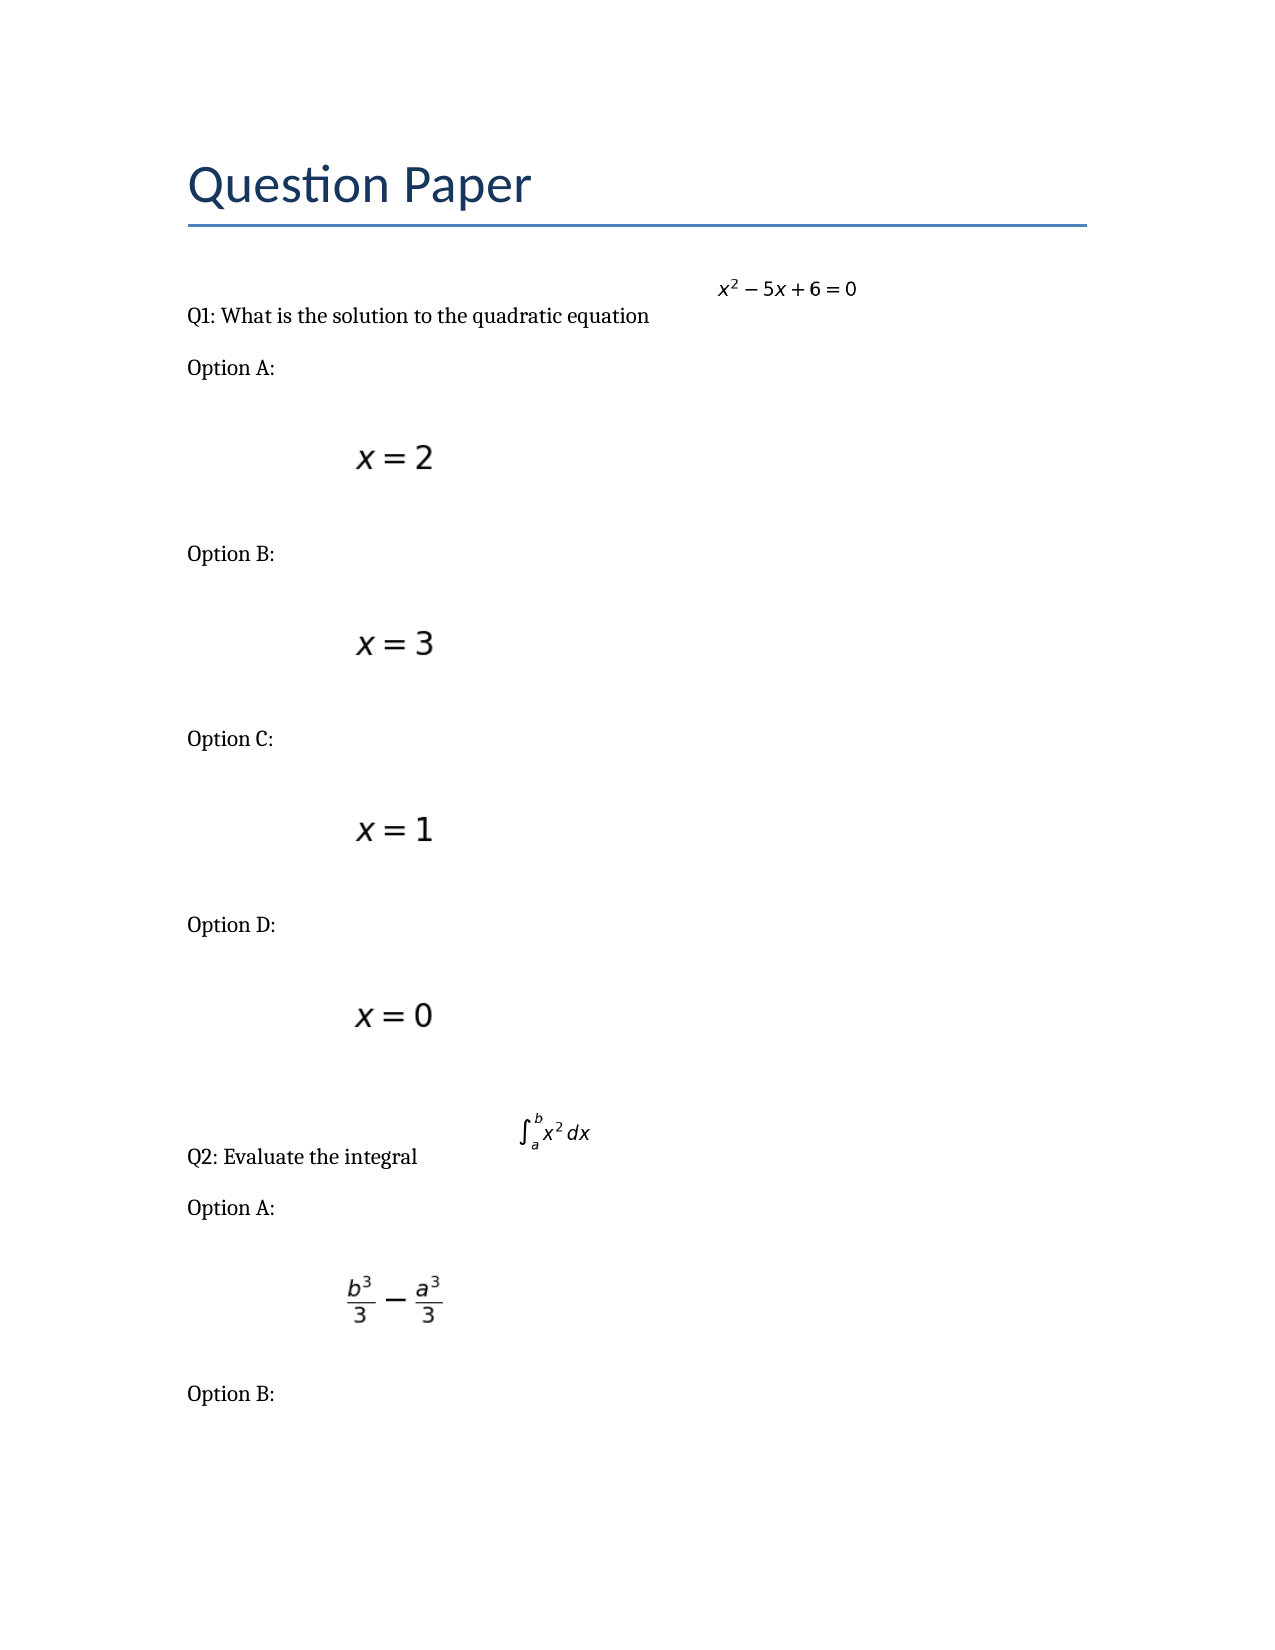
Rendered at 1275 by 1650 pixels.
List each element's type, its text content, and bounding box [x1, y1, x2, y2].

title Question Paper [187, 150, 1087, 227]
text Option B: [187, 540, 1087, 567]
picture [206, 591, 582, 702]
text Q1: What is the solution to the quadratic equation [187, 258, 1087, 330]
text Option D: [187, 912, 1087, 938]
text Option A: [187, 1195, 1087, 1221]
picture [206, 405, 582, 516]
text Option A: [187, 354, 1087, 381]
picture [206, 1245, 582, 1356]
picture [674, 257, 899, 324]
text Option B: [187, 1381, 1087, 1407]
picture [206, 777, 582, 888]
picture [206, 963, 582, 1074]
text Option C: [187, 726, 1087, 753]
picture [441, 1098, 667, 1165]
text Q2: Evaluate the integral [187, 1098, 1087, 1170]
